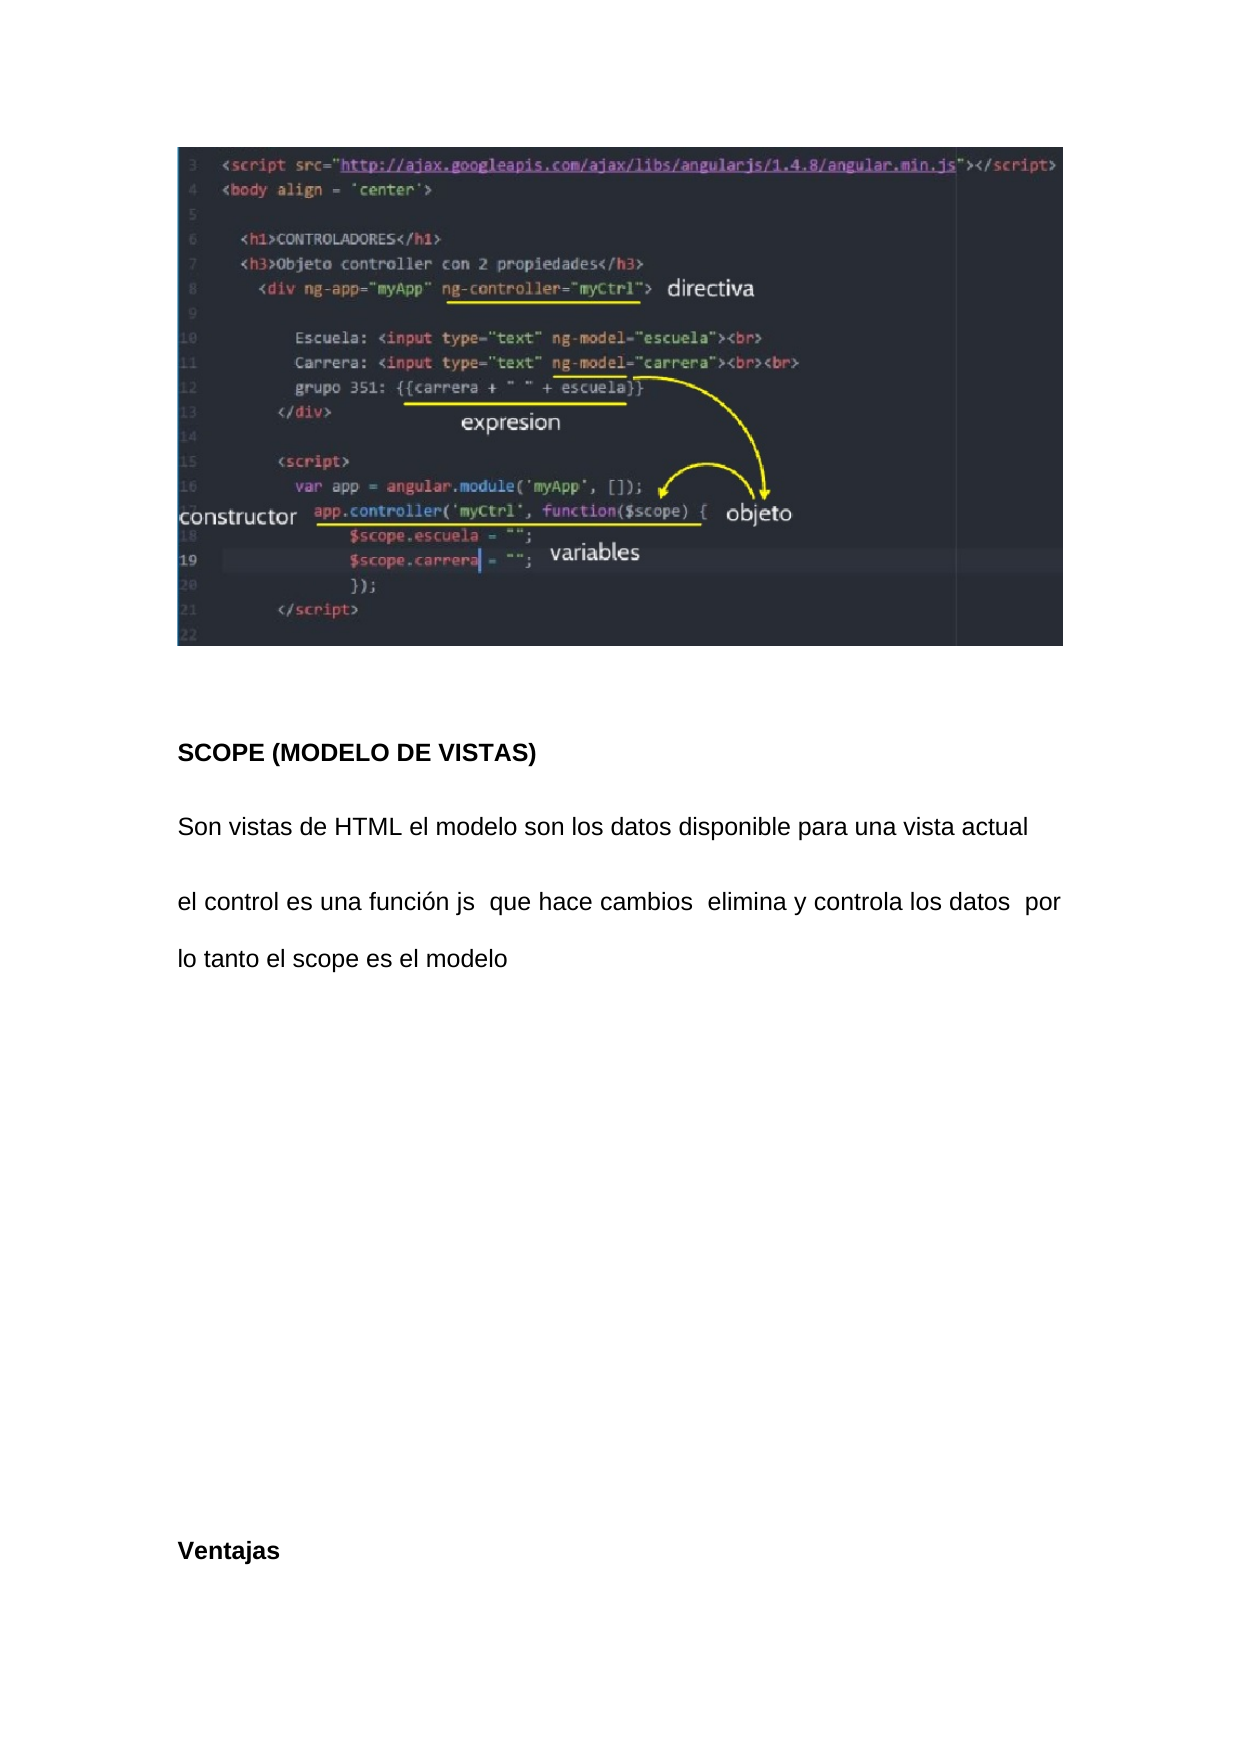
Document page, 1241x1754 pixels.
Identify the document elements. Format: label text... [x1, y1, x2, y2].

text Ventajas [177, 1536, 1063, 1564]
picture [177, 147, 1063, 646]
text Son vistas de HTML el modelo son los datos disponible para una vista actual [177, 812, 1063, 841]
text SCOPE (MODELO DE VISTAS) [177, 738, 1063, 767]
text el control es una función js que hace cambios elimina y controla los datos por lo tanto el scope es el modelo [177, 886, 1063, 973]
